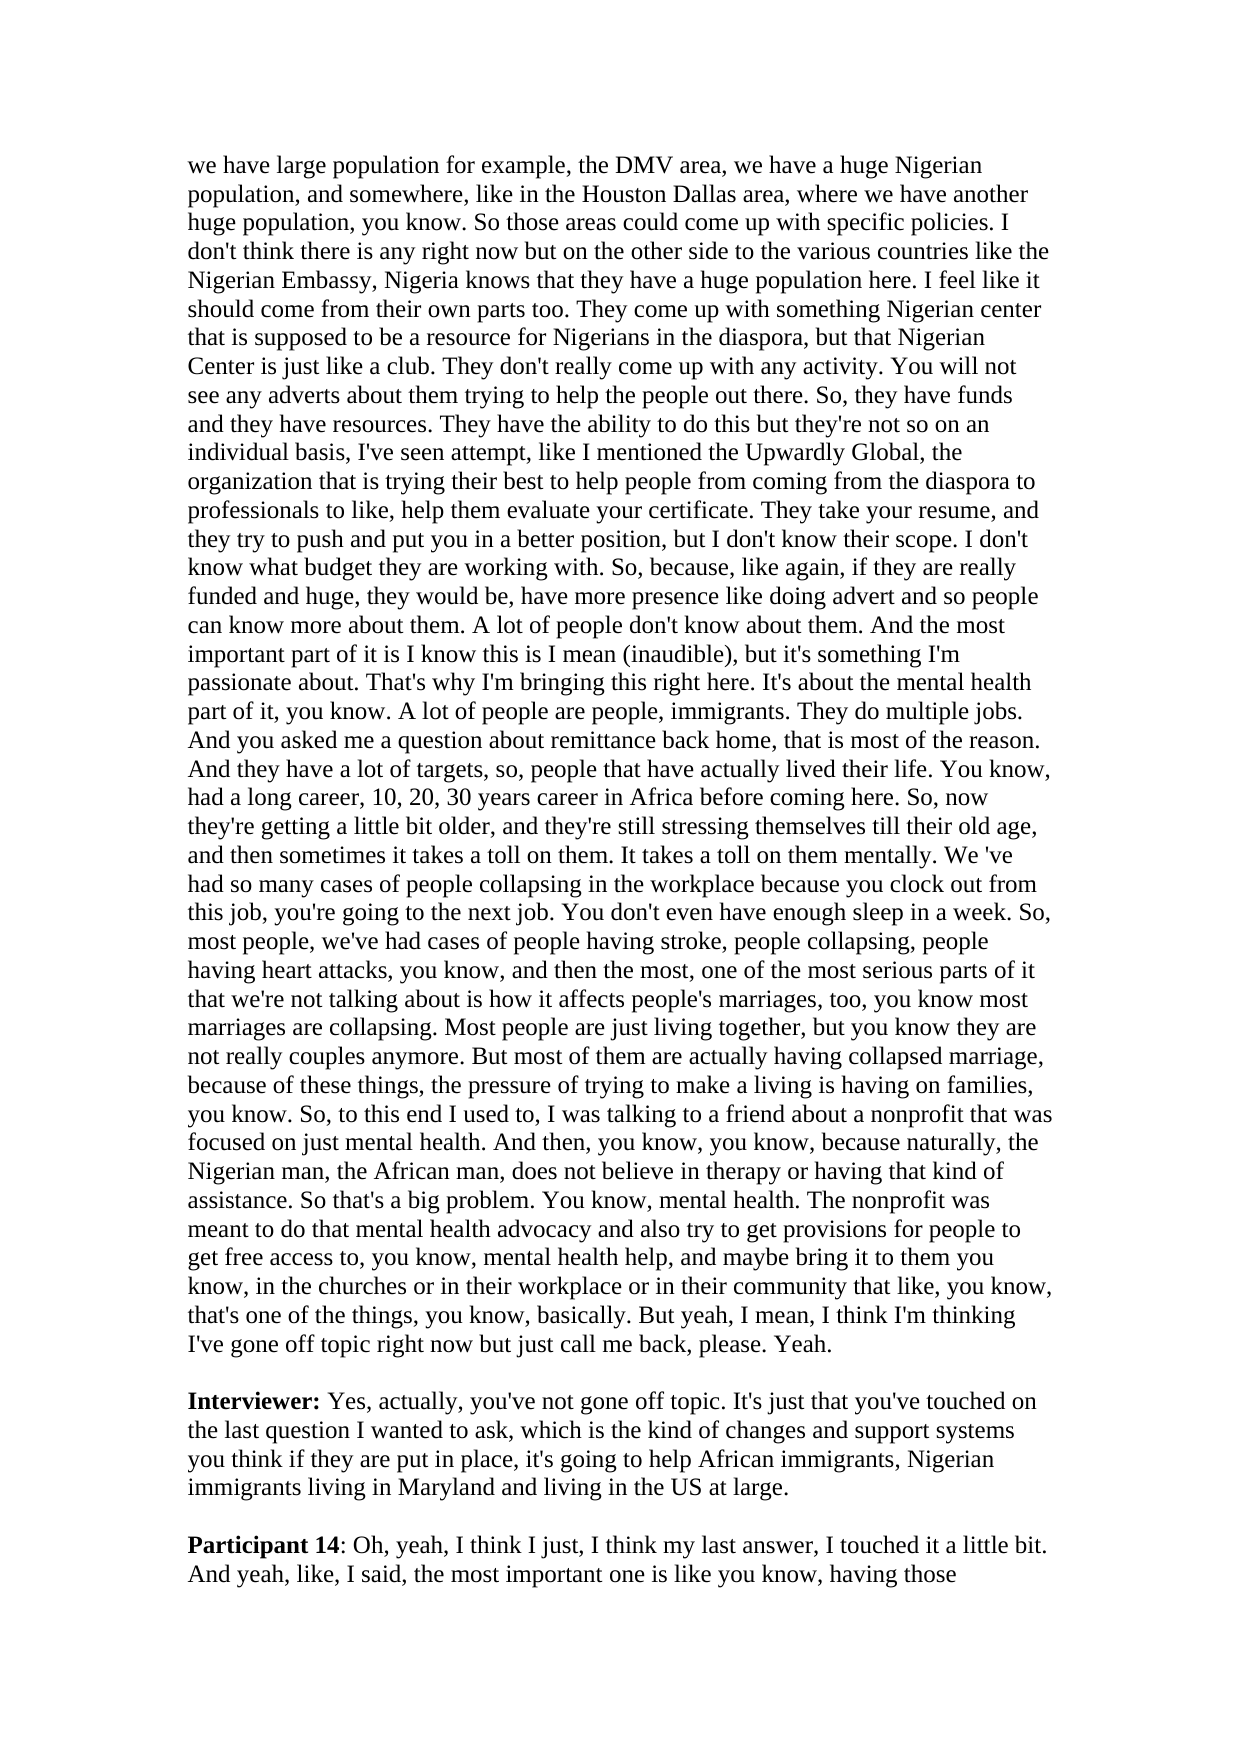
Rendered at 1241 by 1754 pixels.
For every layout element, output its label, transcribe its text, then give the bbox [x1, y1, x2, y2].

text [187, 150, 1053, 1357]
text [187, 1530, 1053, 1587]
text Interviewer: Yes, actually, you've not gone off topic. It's just that you've touched on the last question I wanted to ask, which is the kind of changes and support systems you think if they are put in place, it's going to help African immigrants, Nigerian immigrants living in Maryland and living in the US at large. [187, 1386, 1053, 1501]
